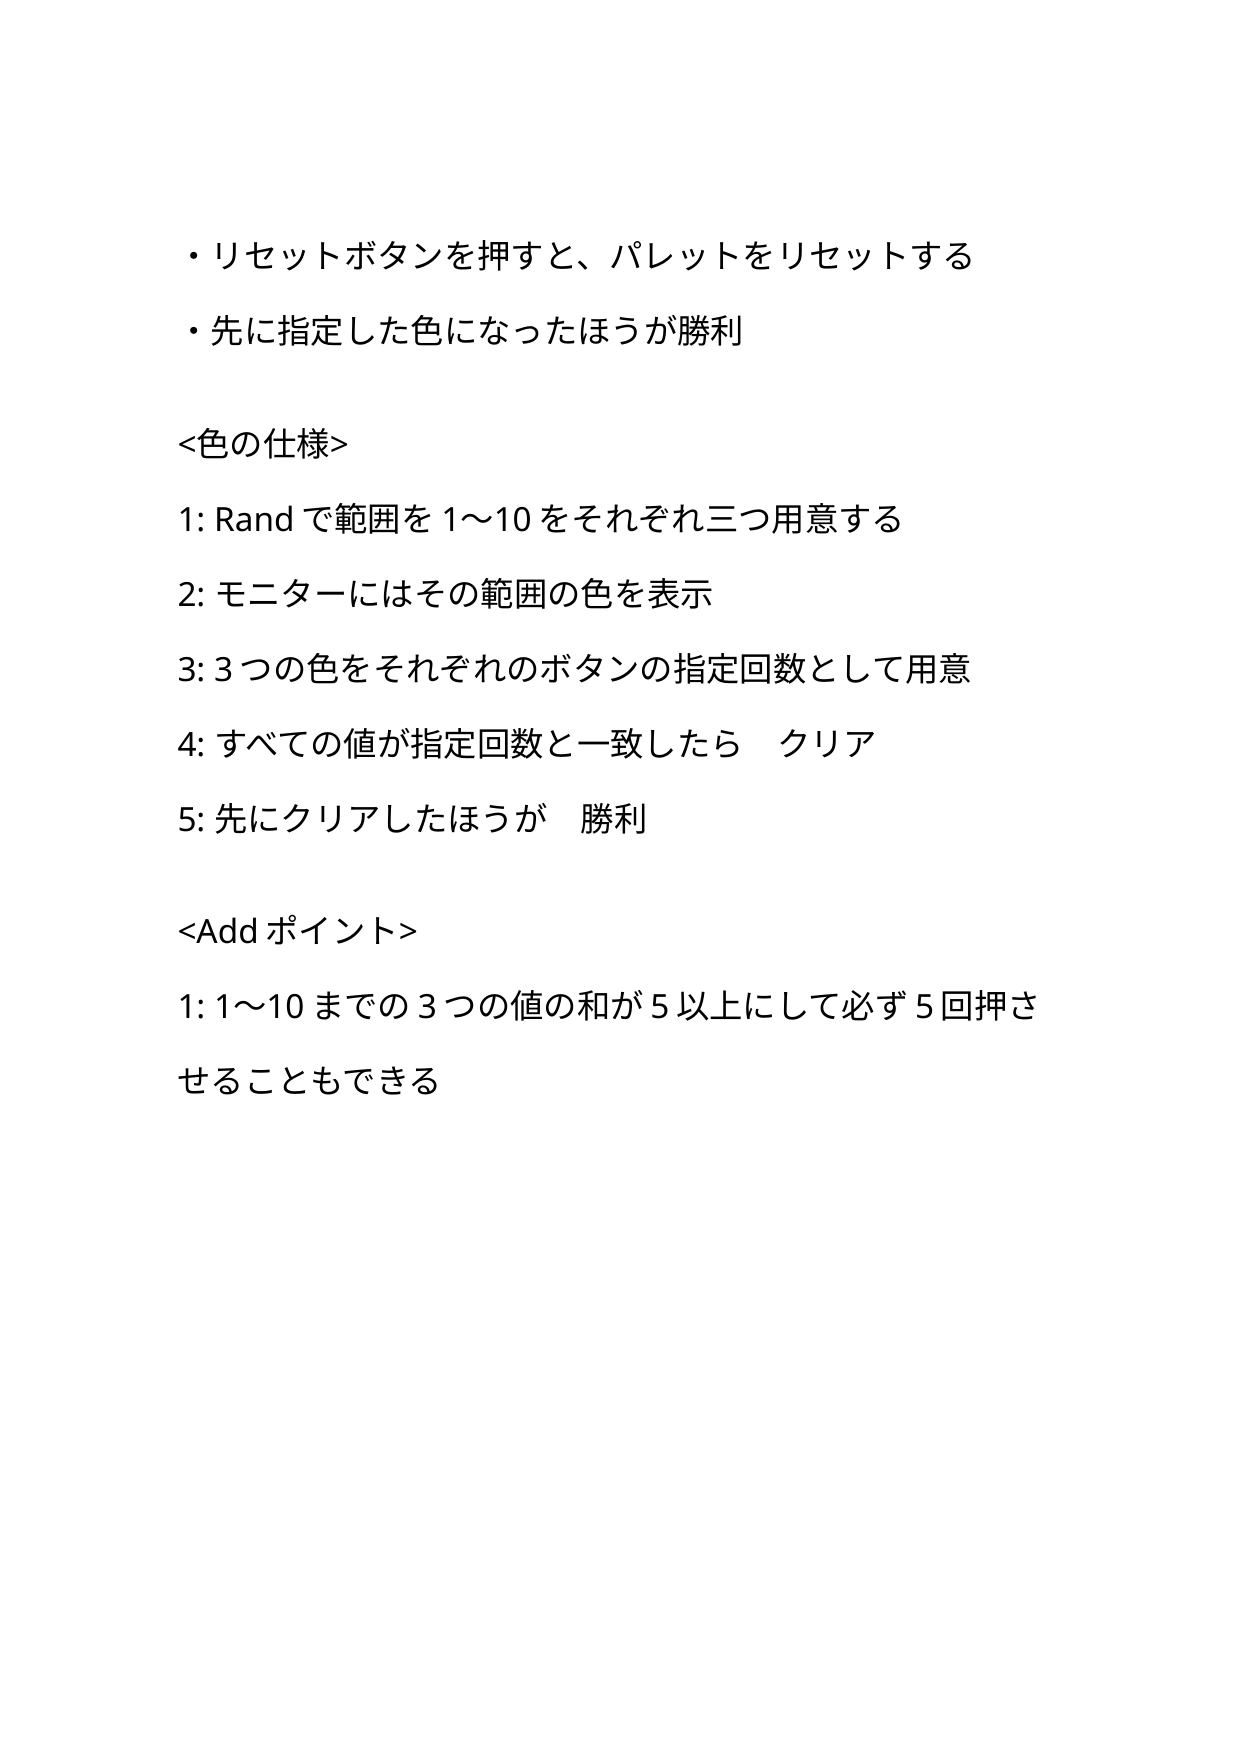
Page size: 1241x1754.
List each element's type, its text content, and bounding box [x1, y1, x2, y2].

text 2: モニターにはその範囲の色を表示 [177, 554, 1063, 629]
text ・先に指定した色になったほうが勝利 [177, 292, 1063, 367]
text <Addポイント> [177, 892, 1063, 967]
text 1: Randで範囲を1～10をそれぞれ三つ用意する [177, 479, 1063, 554]
text <色の仕様> [177, 404, 1063, 479]
text 4: すべての値が指定回数と一致したら クリア [177, 704, 1063, 779]
text 3: 3つの色をそれぞれのボタンの指定回数として用意 [177, 629, 1063, 704]
text 5: 先にクリアしたほうが 勝利 [177, 779, 1063, 854]
text ・リセットボタンを押すと、パレットをリセットする [177, 217, 1063, 292]
text 1: 1～10までの3つの値の和が5以上にして必ず5回押させることもできる [177, 967, 1063, 1117]
